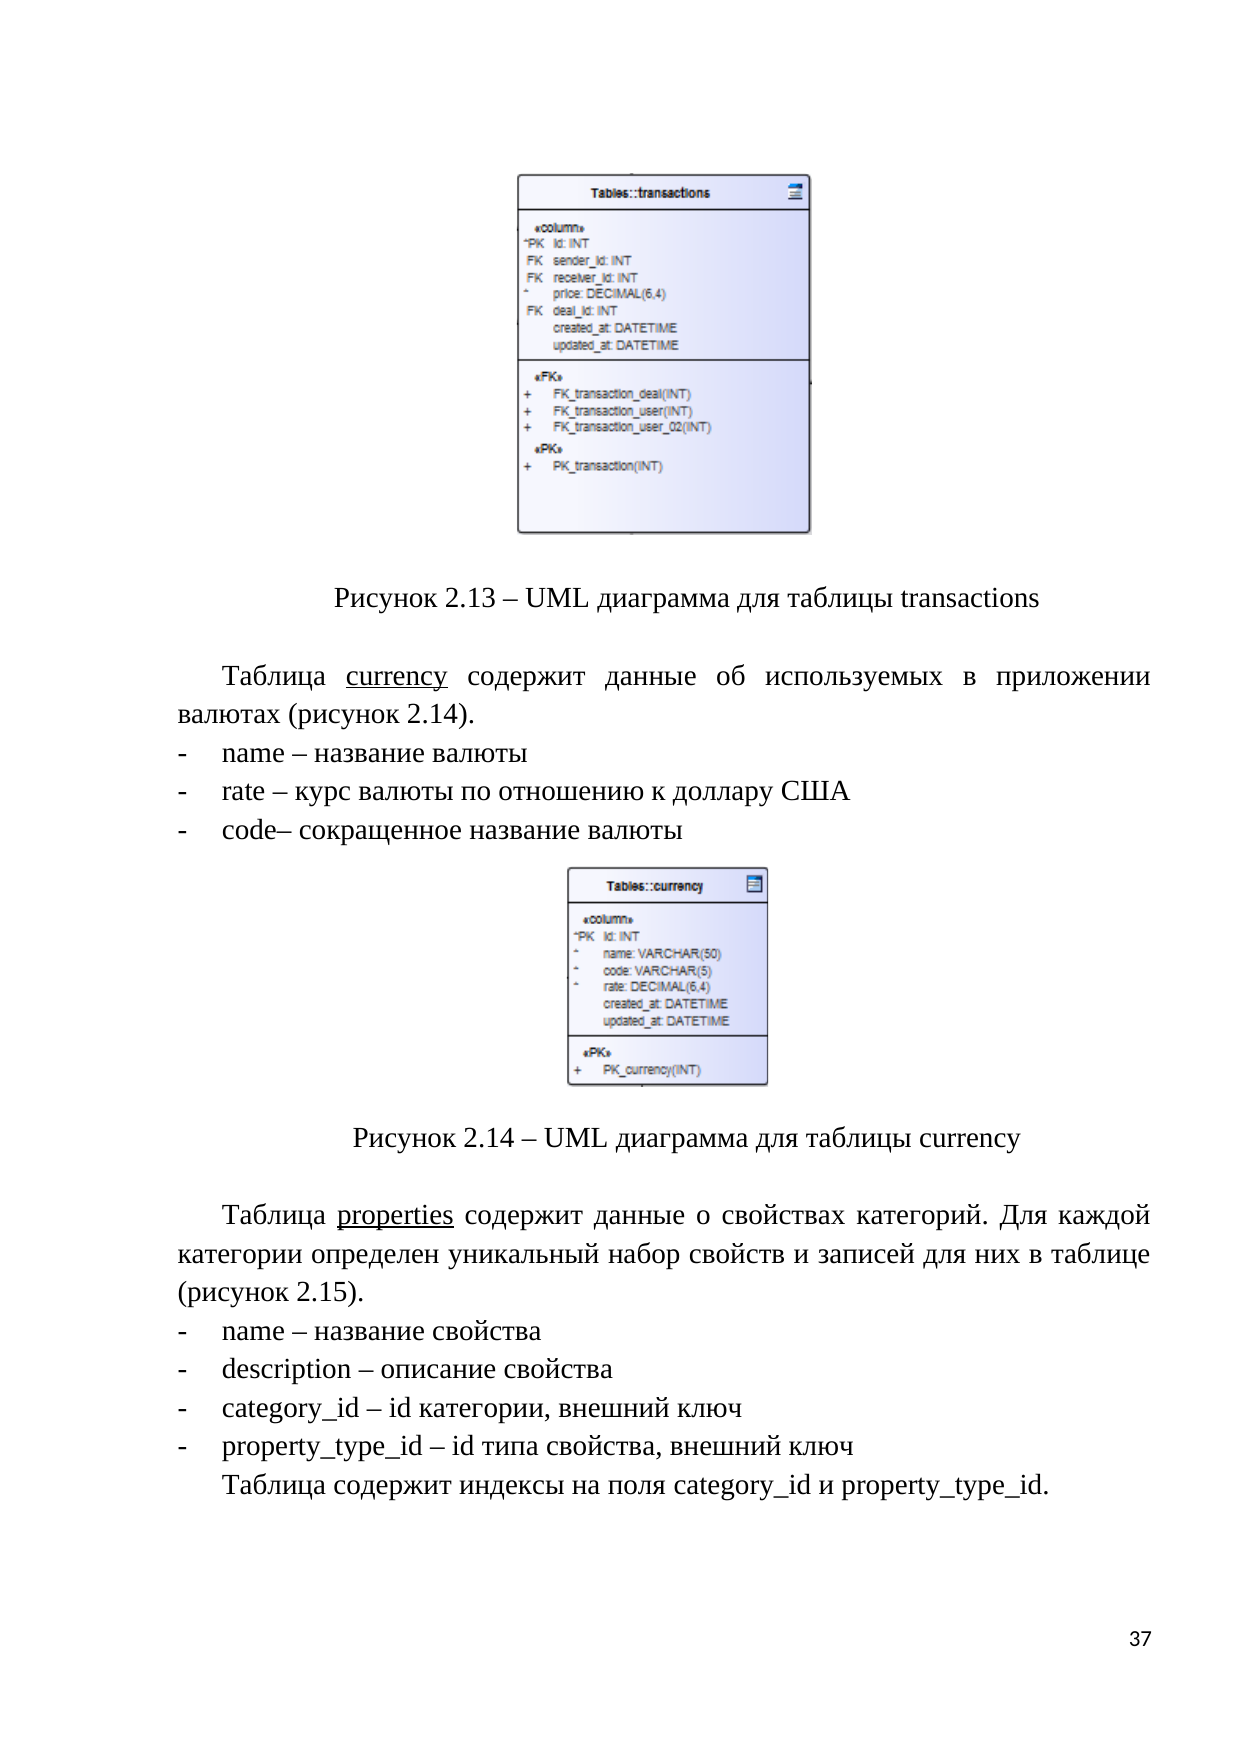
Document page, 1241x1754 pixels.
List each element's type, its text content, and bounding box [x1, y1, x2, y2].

list name – название свойства [177, 1313, 1152, 1346]
list property_type_id – id типа свойства, внешний ключ [177, 1428, 1152, 1462]
list category_id – id категории, внешний ключ [177, 1390, 1152, 1423]
text Таблица содержит индексы на поля category_id и property_type_id. [177, 1467, 1152, 1501]
list description – описание свойства [177, 1351, 1152, 1385]
list code– сокращенное название валюты [177, 812, 1152, 845]
text Рисунок 2.14 – UML диаграмма для таблицы currency [177, 1120, 1152, 1154]
list rate – курс валюты по отношению к доллару США [177, 773, 1152, 807]
text Рисунок 2.13 – UML диаграмма для таблицы transactions [177, 581, 1152, 614]
text Таблица currency содержит данные об используемых в приложении валютах (рисунок 2.14). [177, 658, 1152, 730]
picture [516, 173, 812, 535]
text Таблица properties содержит данные о свойствах категорий. Для каждой категории определен уникальный набор свойств и записей для них в таблице (рисунок 2.15). [177, 1197, 1152, 1308]
picture [566, 866, 769, 1087]
list name – название валюты [177, 735, 1152, 768]
